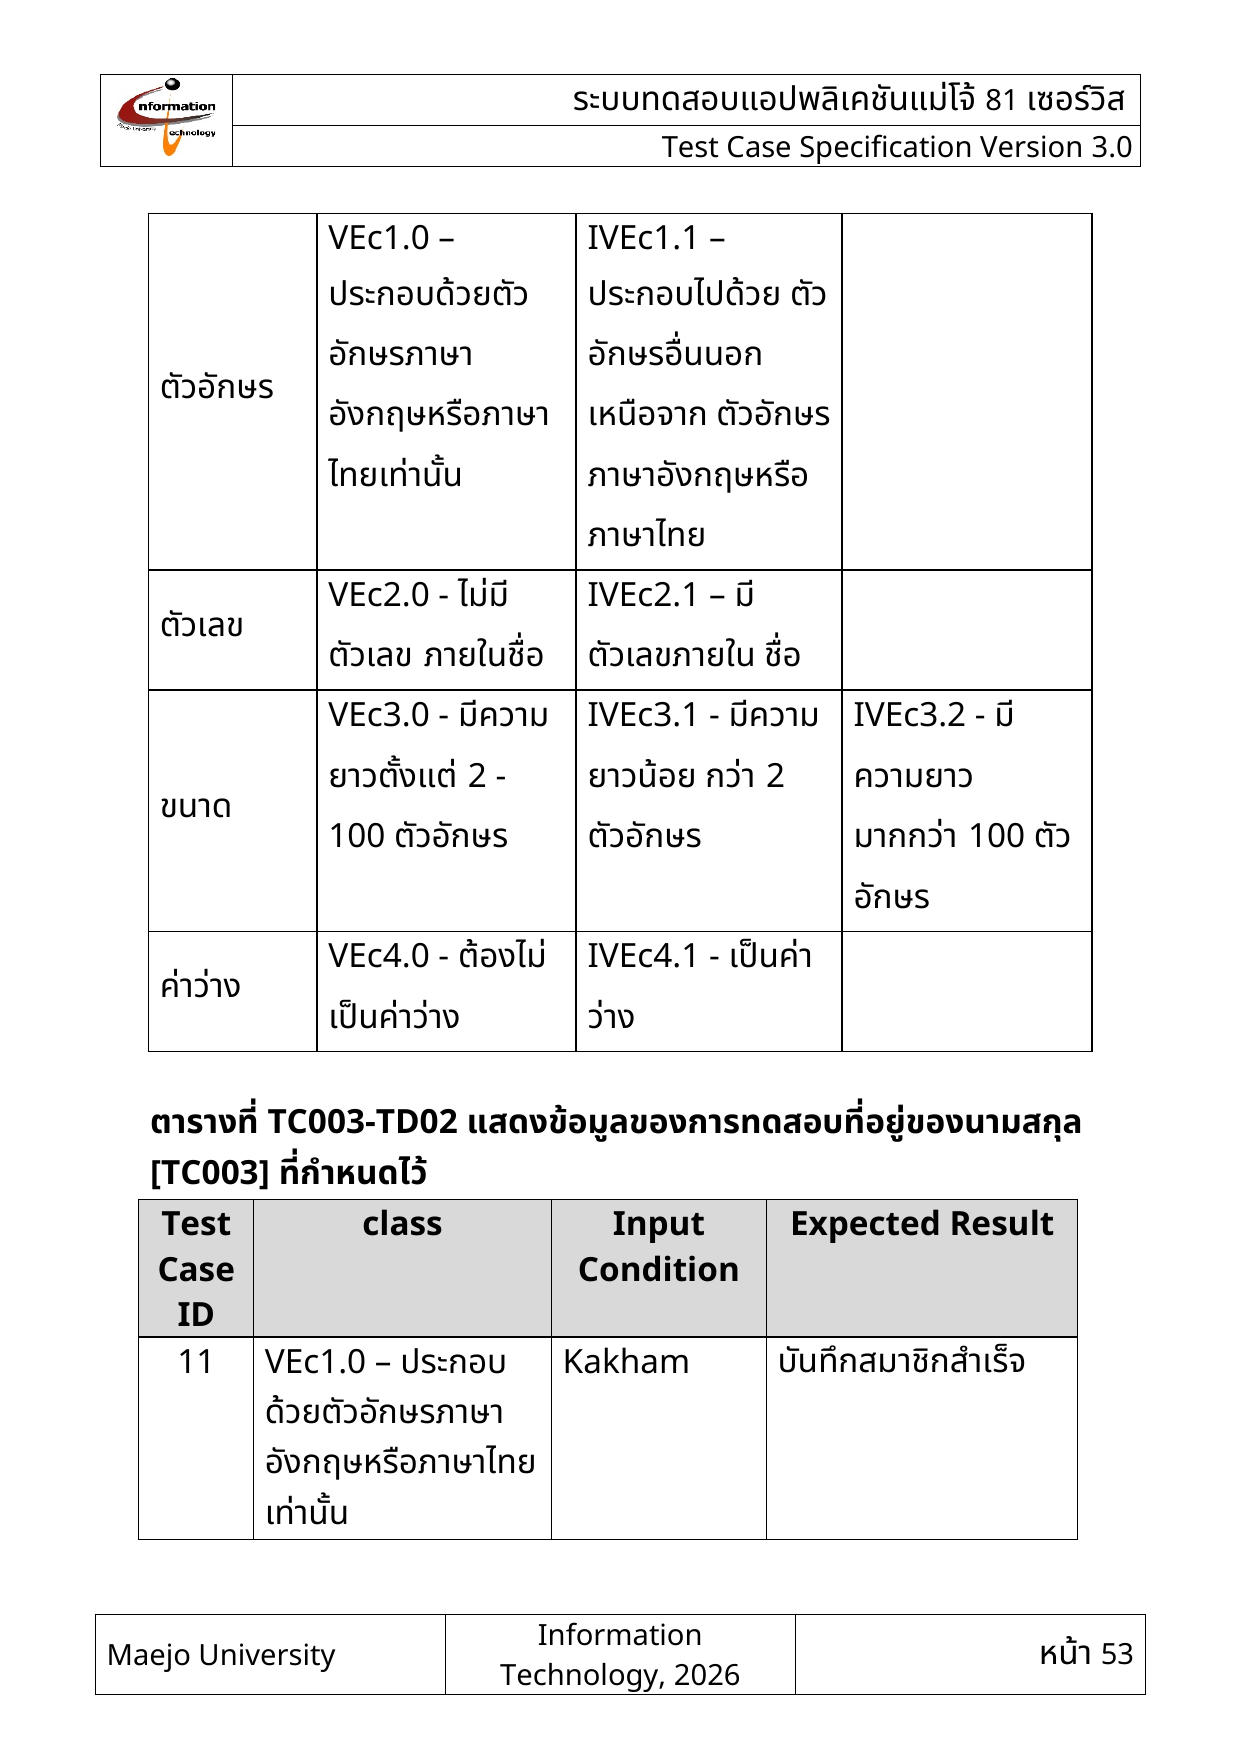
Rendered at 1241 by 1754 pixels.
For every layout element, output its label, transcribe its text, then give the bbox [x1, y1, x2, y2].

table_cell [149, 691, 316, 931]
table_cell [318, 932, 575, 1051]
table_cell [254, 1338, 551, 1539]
text ตารางที่ TC003-TD02 แสดงข้อมูลของการทดสอบที่อยู่ของนามสกุล [TC003] ที่กำหนดไว้ [150, 1098, 1090, 1199]
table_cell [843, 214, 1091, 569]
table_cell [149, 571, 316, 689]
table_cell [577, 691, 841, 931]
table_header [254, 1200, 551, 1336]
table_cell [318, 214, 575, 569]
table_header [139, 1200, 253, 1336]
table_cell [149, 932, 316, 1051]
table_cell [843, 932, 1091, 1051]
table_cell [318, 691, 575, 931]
picture [116, 78, 216, 156]
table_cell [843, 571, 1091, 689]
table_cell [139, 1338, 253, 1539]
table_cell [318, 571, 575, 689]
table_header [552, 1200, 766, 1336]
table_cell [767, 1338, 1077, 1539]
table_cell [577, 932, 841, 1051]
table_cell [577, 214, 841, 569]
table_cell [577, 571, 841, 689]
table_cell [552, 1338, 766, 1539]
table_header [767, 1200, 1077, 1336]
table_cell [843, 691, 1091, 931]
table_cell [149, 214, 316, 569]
